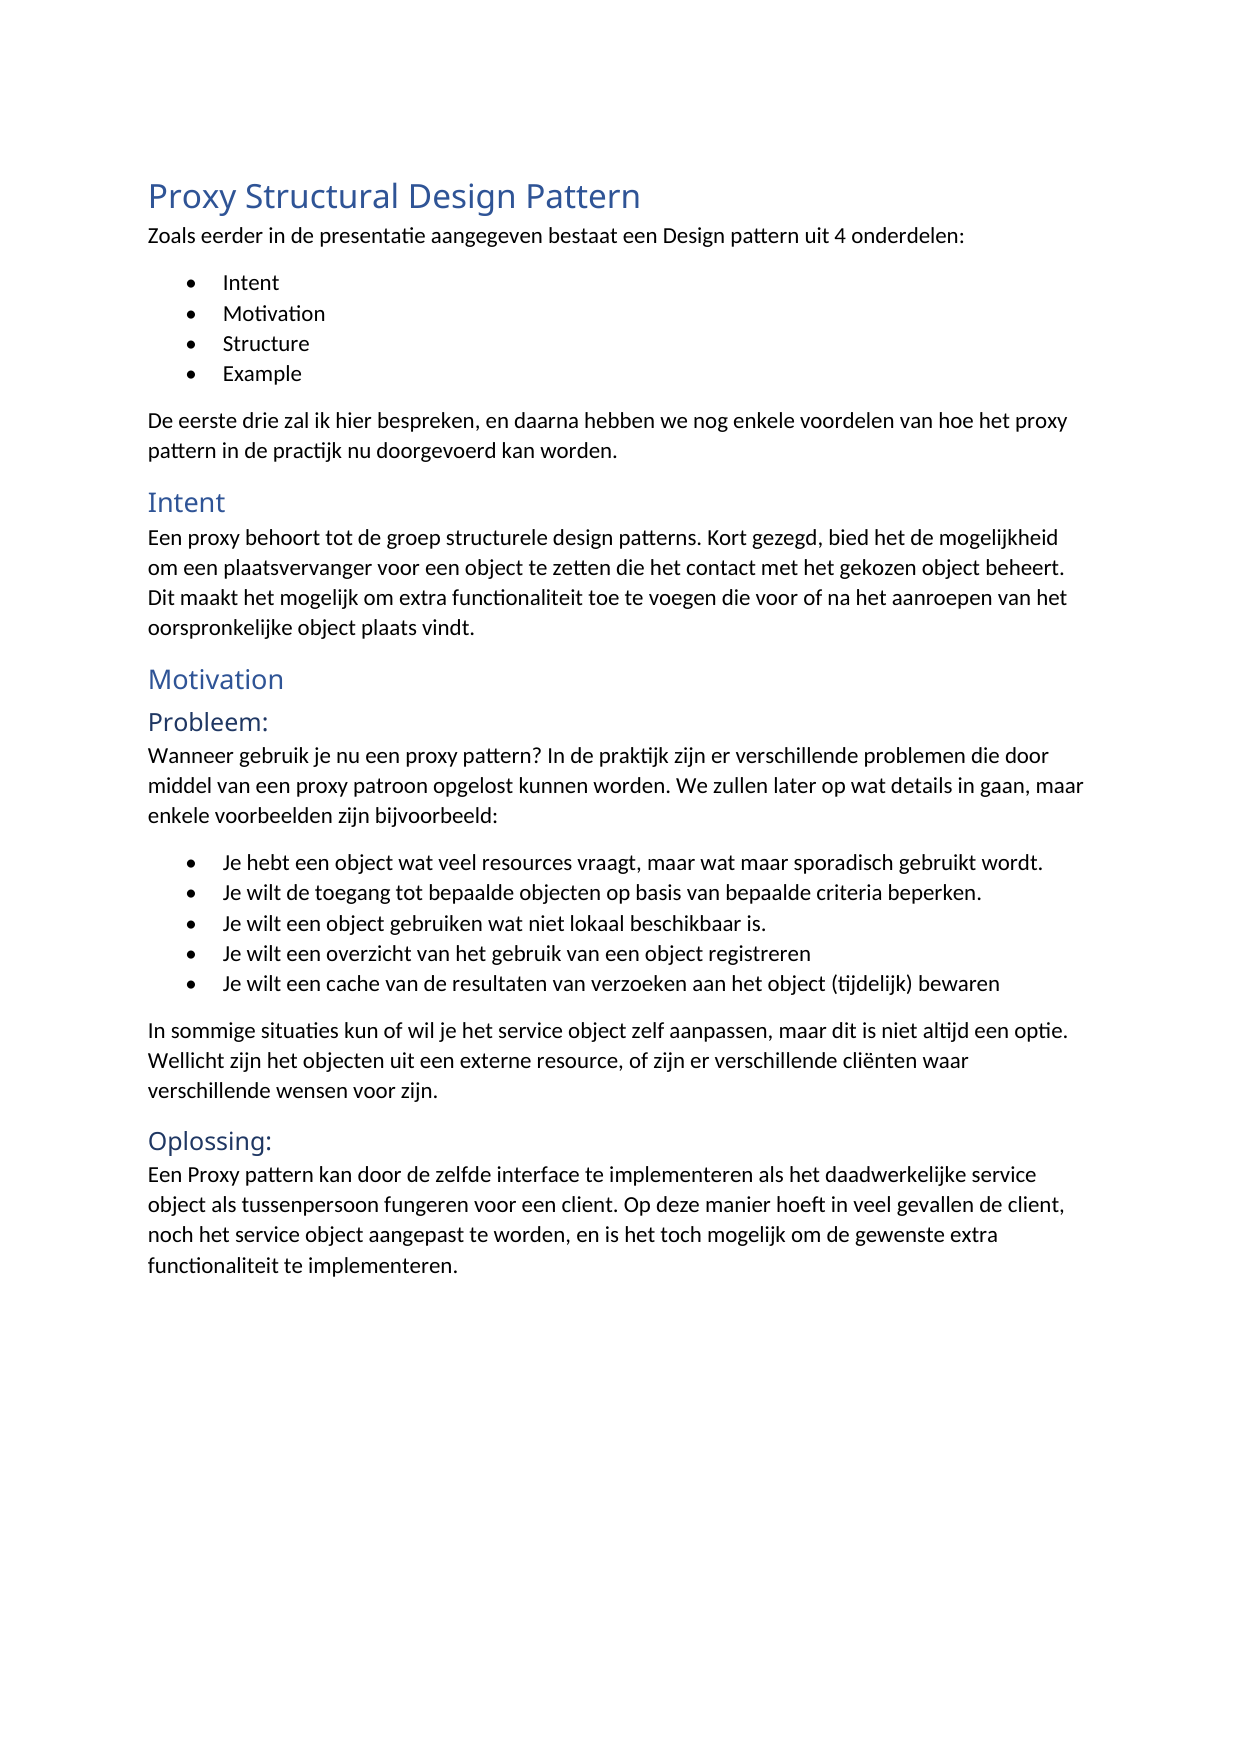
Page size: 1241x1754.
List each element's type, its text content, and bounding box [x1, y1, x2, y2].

list Je wilt een overzicht van het gebruik van een object registreren [185, 939, 1093, 967]
text Een proxy behoort tot de groep structurele design patterns. Kort gezegd, bied het de mogelijkheid om een plaatsvervanger voor een object te zetten die het contact met het gekozen object beheert. Dit maakt het mogelijk om extra functionaliteit toe te voegen die voor of na het aanroepen van het oorspronkelijke object plaats vindt. [148, 523, 1093, 641]
text De eerste drie zal ik hier bespreken, en daarna hebben we nog enkele voordelen van hoe het proxy pattern in de practijk nu doorgevoerd kan worden. [148, 406, 1093, 464]
subtitle Oplossing: [148, 1123, 1093, 1157]
list Structure [185, 329, 1093, 357]
text In sommige situaties kun of wil je het service object zelf aanpassen, maar dit is niet altijd een optie. Wellicht zijn het objecten uit een externe resource, of zijn er verschillende cliënten waar verschillende wensen voor zijn. [148, 1016, 1093, 1104]
list Intent [185, 268, 1093, 296]
list Je wilt de toegang tot bepaalde objecten op basis van bepaalde criteria beperken. [185, 878, 1093, 907]
subtitle Motivation [148, 660, 1093, 697]
list Je hebt een object wat veel resources vraagt, maar wat maar sporadisch gebruikt wordt. [185, 848, 1093, 876]
list Je wilt een cache van de resultaten van verzoeken aan het object (tijdelijk) bewaren [185, 969, 1093, 997]
subtitle Intent [148, 483, 1093, 520]
list Je wilt een object gebruiken wat niet lokaal beschikbaar is. [185, 909, 1093, 937]
subtitle Probleem: [148, 704, 1093, 738]
list Example [185, 359, 1093, 387]
subtitle Proxy Structural Design Pattern [148, 173, 1093, 218]
text Een Proxy pattern kan door de zelfde interface te implementeren als het daadwerkelijke service object als tussenpersoon fungeren voor een client. Op deze manier hoeft in veel gevallen de client, noch het service object aangepast te worden, en is het toch mogelijk om de gewenste extra functionaliteit te implementeren. [148, 1160, 1093, 1279]
text Zoals eerder in de presentatie aangegeven bestaat een Design pattern uit 4 onderdelen: [148, 222, 1093, 249]
text Wanneer gebruik je nu een proxy pattern? In de praktijk zijn er verschillende problemen die door middel van een proxy patroon opgelost kunnen worden. We zullen later op wat details in gaan, maar enkele voorbeelden zijn bijvoorbeeld: [148, 741, 1093, 829]
list Motivation [185, 299, 1093, 327]
